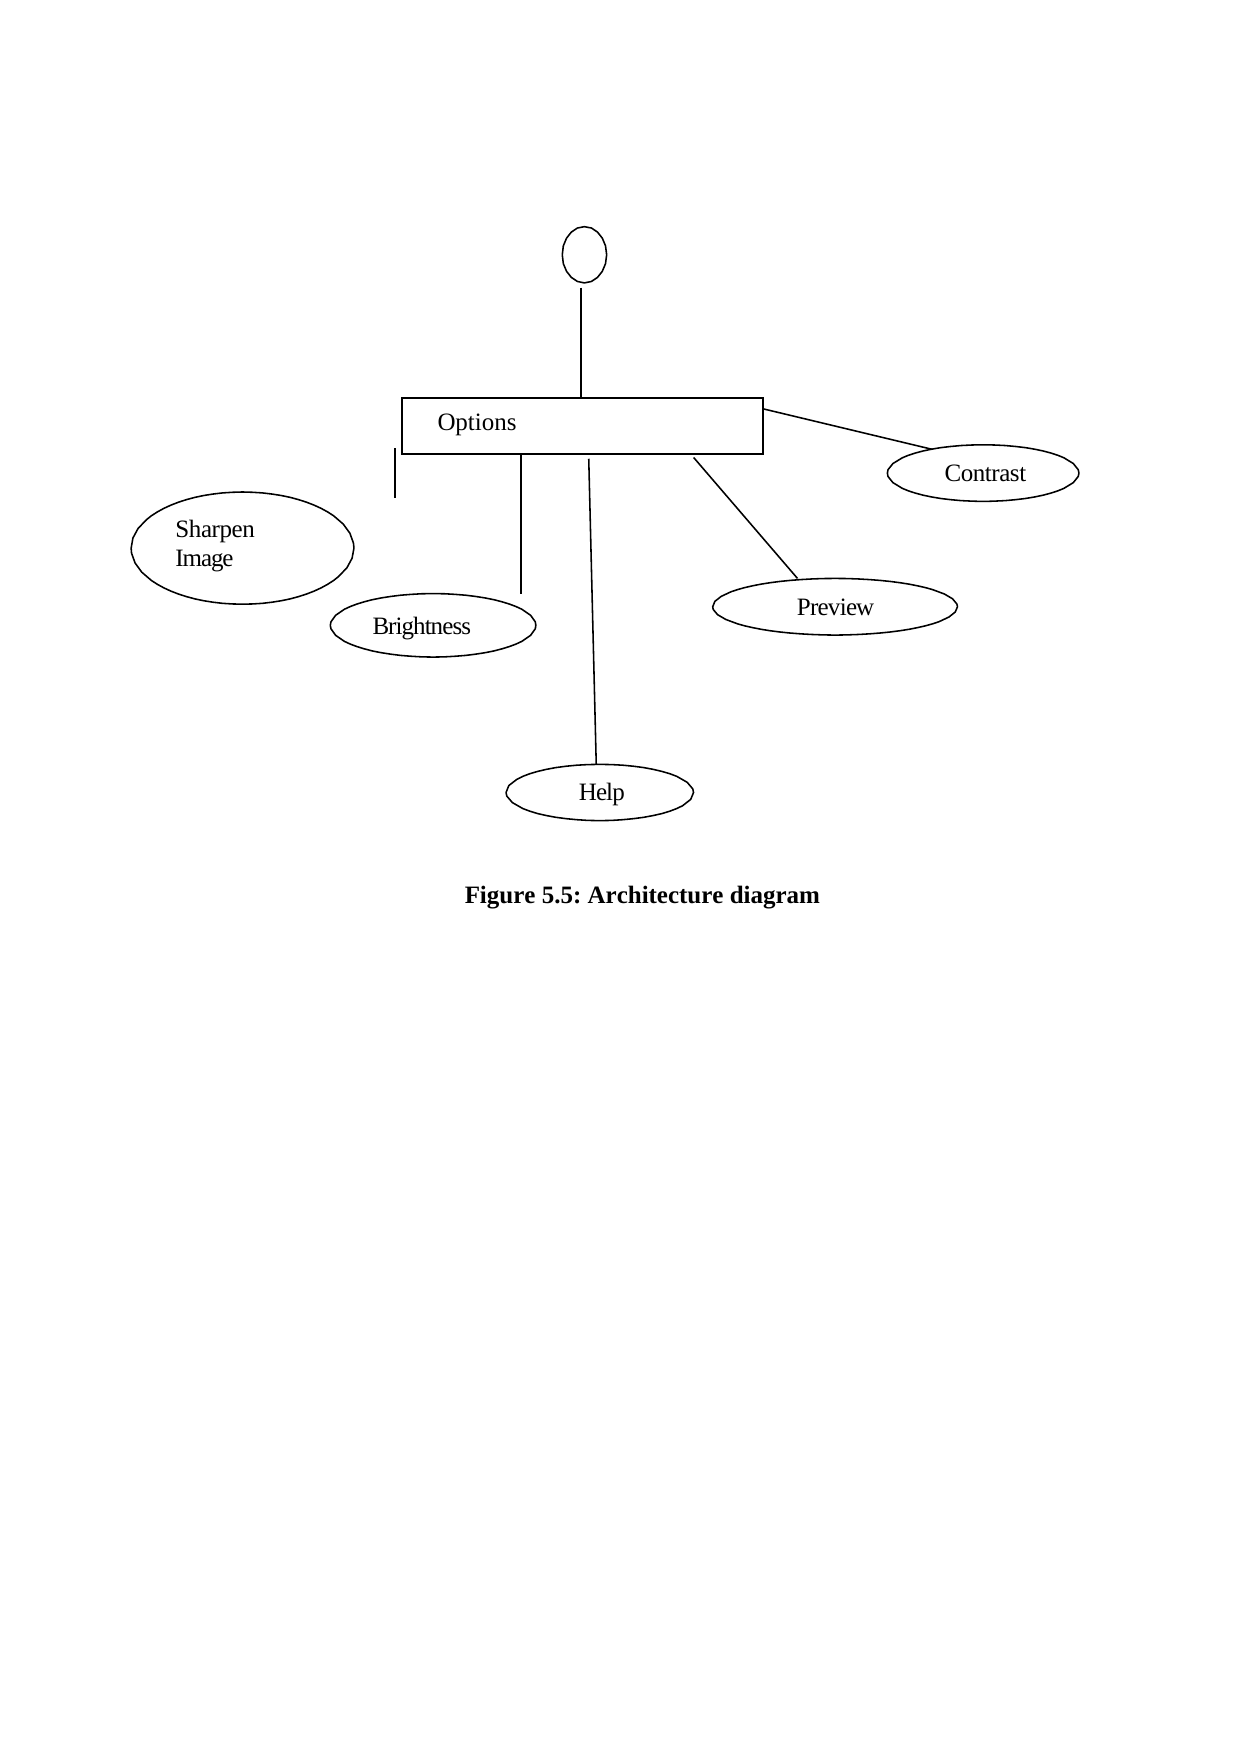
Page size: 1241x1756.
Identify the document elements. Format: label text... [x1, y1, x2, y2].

subtitle Figure 5.5: Architecture diagram [464, 880, 1213, 909]
